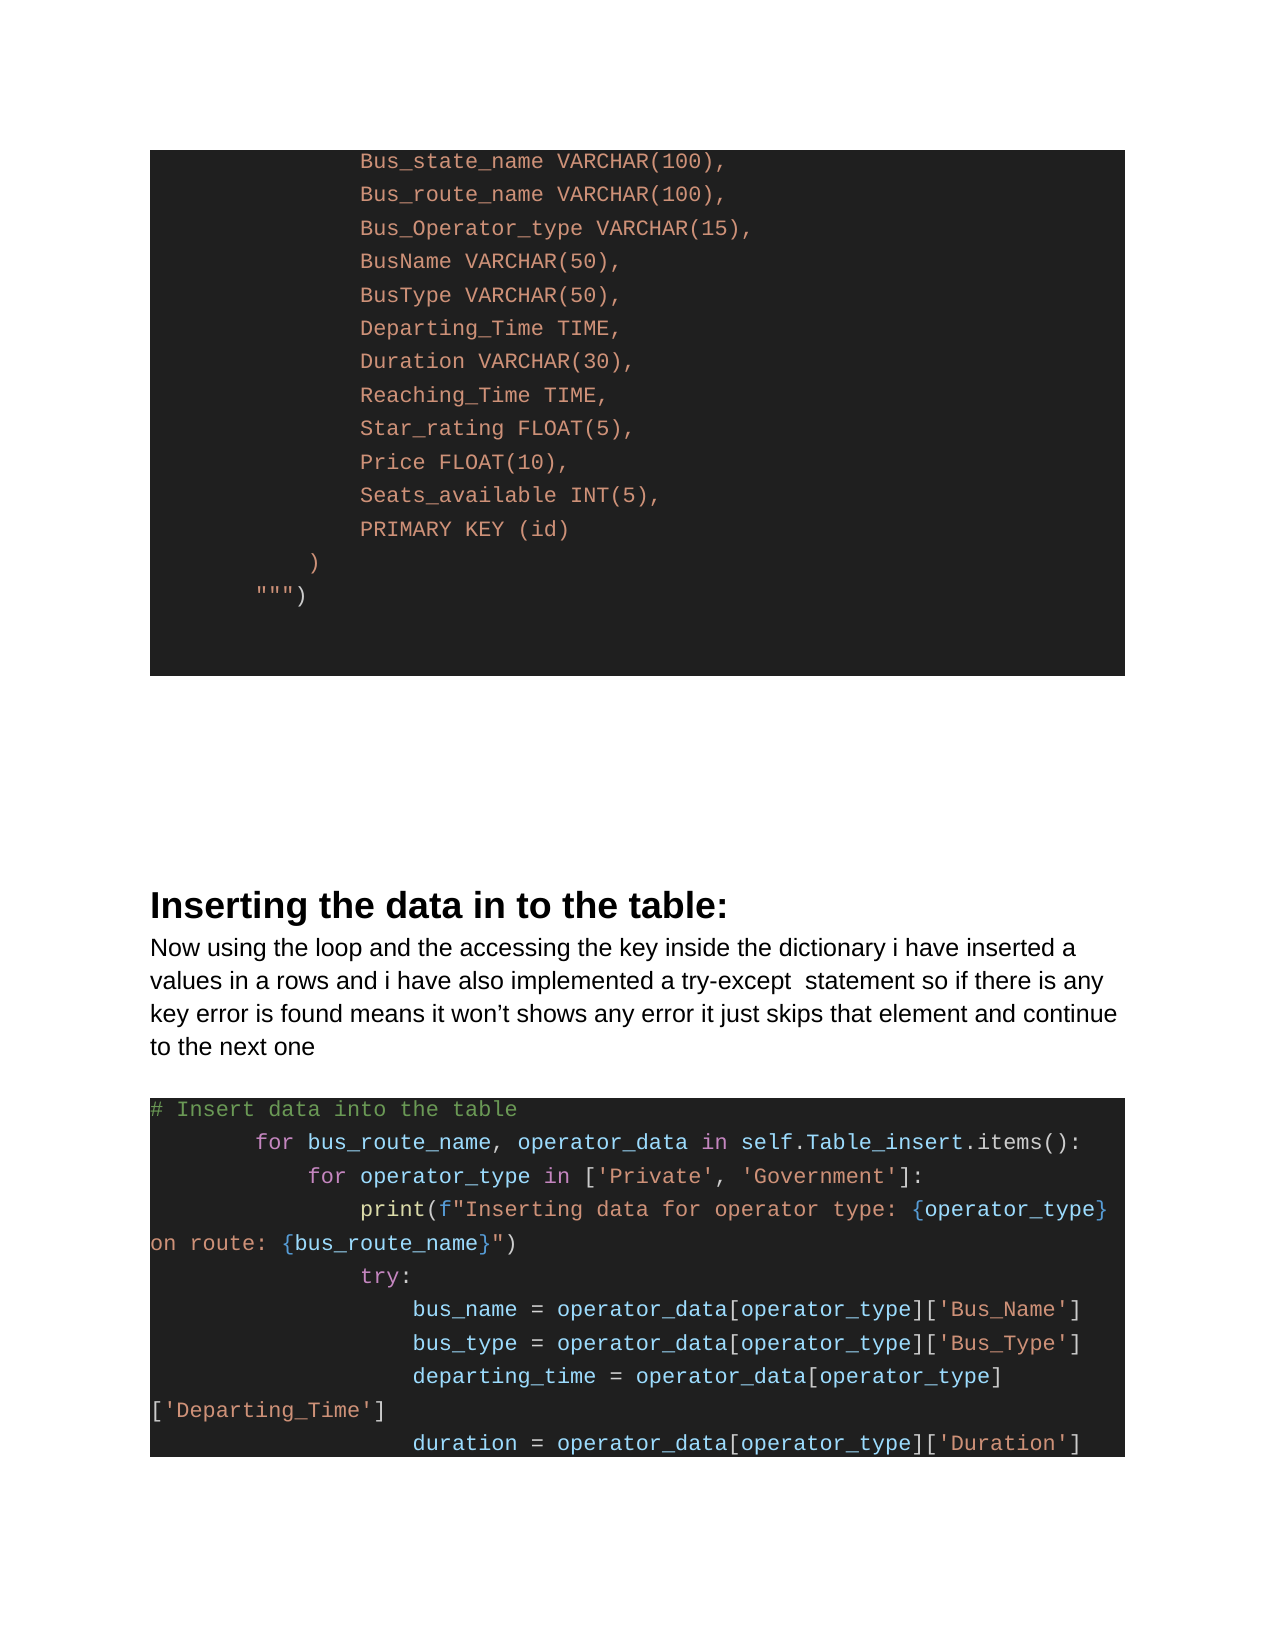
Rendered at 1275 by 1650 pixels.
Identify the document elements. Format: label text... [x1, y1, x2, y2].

text duration = operator_data[operator_type]['Duration'] [150, 1432, 1125, 1457]
text Departing_Time TIME, [150, 317, 1125, 342]
text Duration VARCHAR(30), [150, 351, 1125, 375]
text Bus_route_name VARCHAR(100), [150, 183, 1125, 208]
text Reaching_Time TIME, [150, 384, 1125, 409]
text Seats_available INT(5), [150, 484, 1125, 509]
text BusType VARCHAR(50), [150, 284, 1125, 308]
text bus_name = operator_data[operator_type]['Bus_Name'] [150, 1299, 1125, 1323]
text Bus_Operator_type VARCHAR(15), [150, 217, 1125, 242]
text PRIMARY KEY (id) [150, 518, 1125, 543]
text bus_type = operator_data[operator_type]['Bus_Type'] [150, 1332, 1125, 1357]
text Bus_state_name VARCHAR(100), [150, 150, 1125, 175]
text Star_rating FLOAT(5), [150, 417, 1125, 442]
text for bus_route_name, operator_data in self.Table_insert.items(): [150, 1131, 1125, 1156]
text """) [150, 585, 1125, 609]
text try: [150, 1265, 1125, 1290]
text # Insert data into the table [150, 1098, 1125, 1123]
text ) [150, 551, 1125, 576]
text Inserting the data in to the table: [150, 883, 1125, 926]
text print(f"Inserting data for operator type: {operator_type} on route: {bus_route_name}") [150, 1198, 1125, 1257]
text Now using the loop and the accessing the key inside the dictionary i have inserted a values in a rows and i have also implemented a try-except statement so if there is any key error is found means it won’t shows any error it just skips that element and continue to the next one [150, 933, 1125, 1061]
text for operator_type in ['Private', 'Government']: [150, 1165, 1125, 1190]
text departing_time = operator_data[operator_type]['Departing_Time'] [150, 1366, 1125, 1424]
text Price FLOAT(10), [150, 451, 1125, 476]
text BusName VARCHAR(50), [150, 250, 1125, 275]
